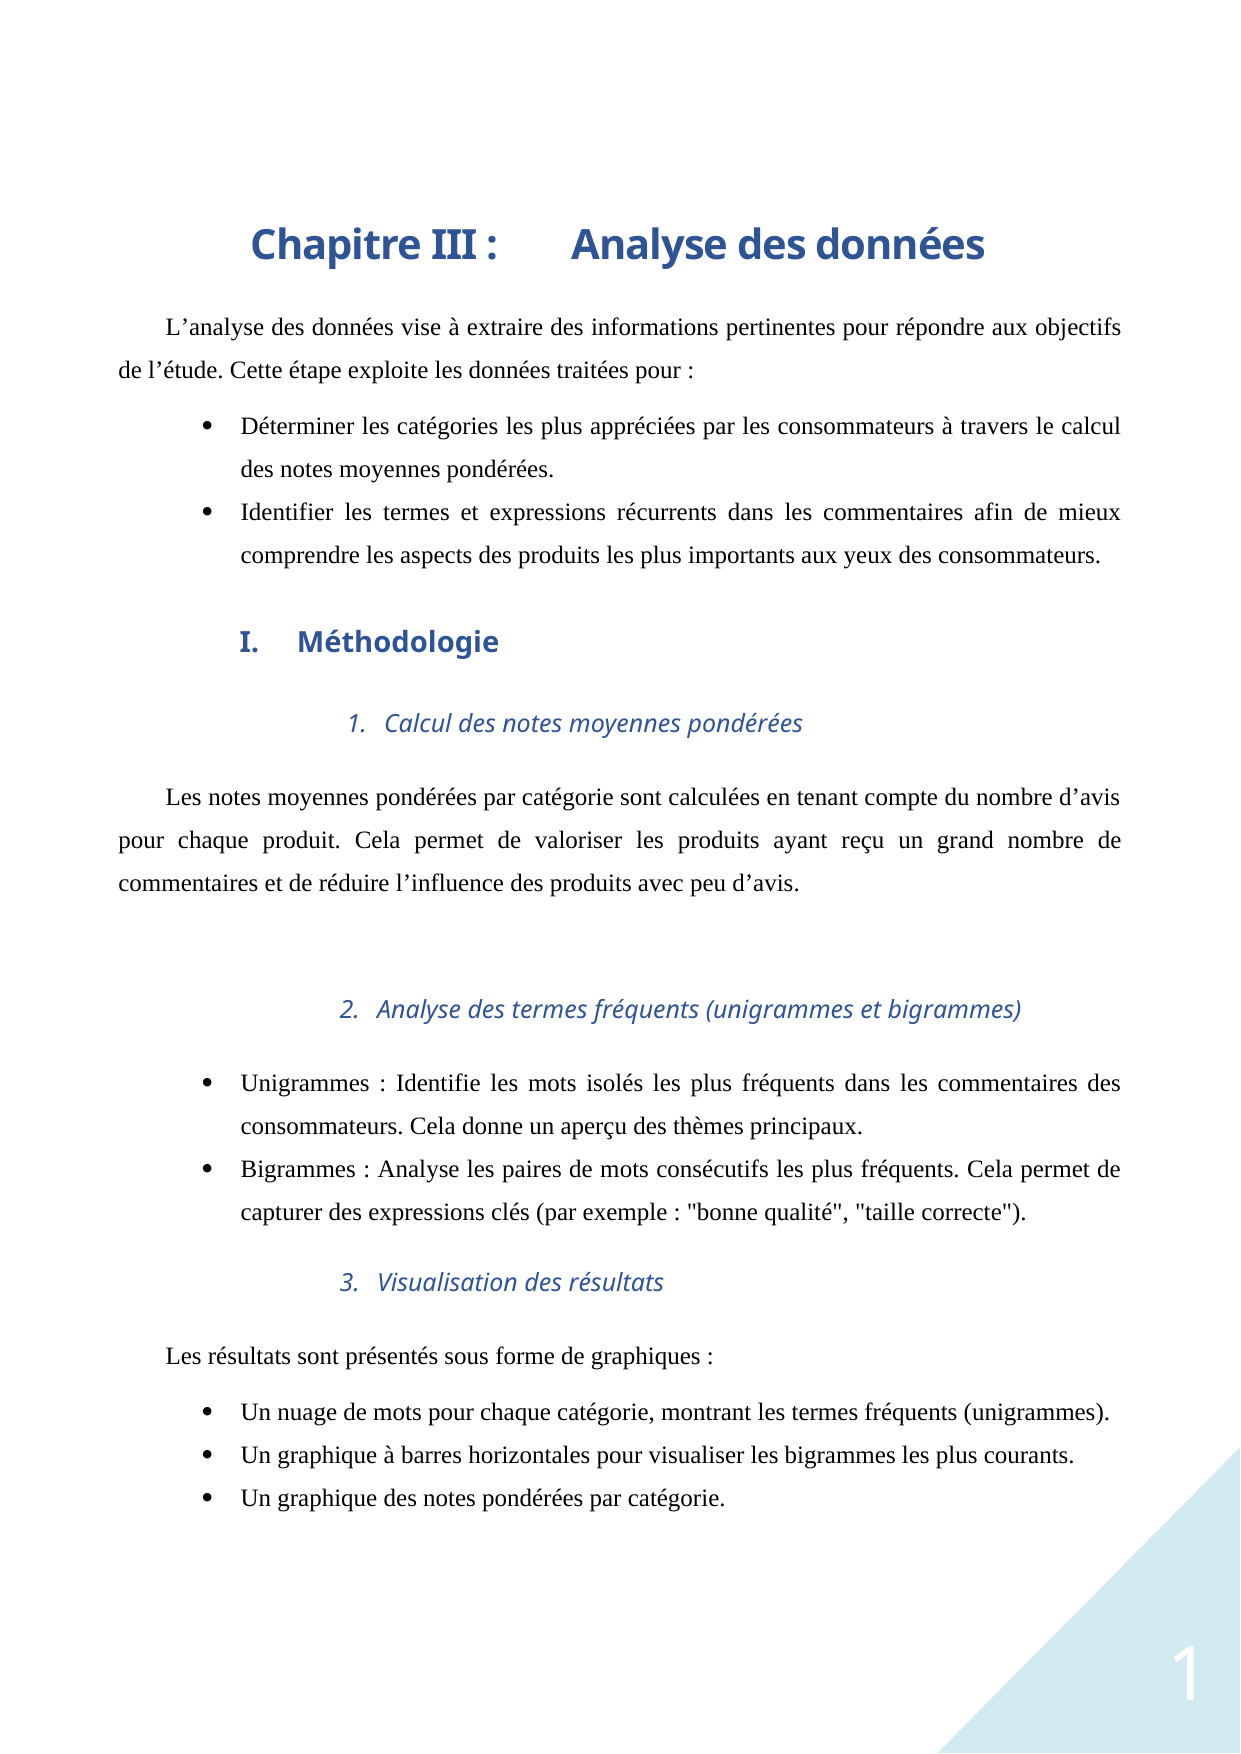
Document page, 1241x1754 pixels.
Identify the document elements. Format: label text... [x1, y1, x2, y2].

subtitle Analyse des données [451, 215, 1122, 271]
text L’analyse des données vise à extraire des informations pertinentes pour répondre aux objectifs de l’étude. Cette étape exploite les données traitées pour : [118, 312, 1122, 384]
text Les résultats sont présentés sous forme de graphiques : [118, 1341, 1122, 1370]
list Un graphique des notes pondérées par catégorie. [203, 1483, 1122, 1512]
list Identifier les termes et expressions récurrents dans les commentaires afin de mieux comprendre les aspects des produits les plus importants aux yeux des consommateurs. [203, 497, 1122, 569]
list Unigrammes : Identifie les mots isolés les plus fréquents dans les commentaires des consommateurs. Cela donne un aperçu des thèmes principaux. [203, 1068, 1122, 1139]
subtitle Calcul des notes moyennes pondérées [346, 706, 1122, 739]
list Bigrammes : Analyse les paires de mots consécutifs les plus fréquents. Cela permet de capturer des expressions clés (par exemple : "bonne qualité", "taille correcte"). [203, 1154, 1122, 1226]
list Un graphique à barres horizontales pour visualiser les bigrammes les plus courants. [203, 1440, 1122, 1469]
subtitle Analyse des termes fréquents (unigrammes et bigrammes) [339, 992, 1122, 1026]
subtitle Visualisation des résultats [339, 1265, 1122, 1299]
list Un nuage de mots pour chaque catégorie, montrant les termes fréquents (unigrammes). [203, 1397, 1122, 1426]
subtitle Méthodologie [259, 621, 1122, 661]
list Déterminer les catégories les plus appréciées par les consommateurs à travers le calcul des notes moyennes pondérées. [203, 411, 1122, 483]
text Les notes moyennes pondérées par catégorie sont calculées en tenant compte du nombre d’avis pour chaque produit. Cela permet de valoriser les produits ayant reçu un grand nombre de commentaires et de réduire l’influence des produits avec peu d’avis. [118, 782, 1122, 897]
